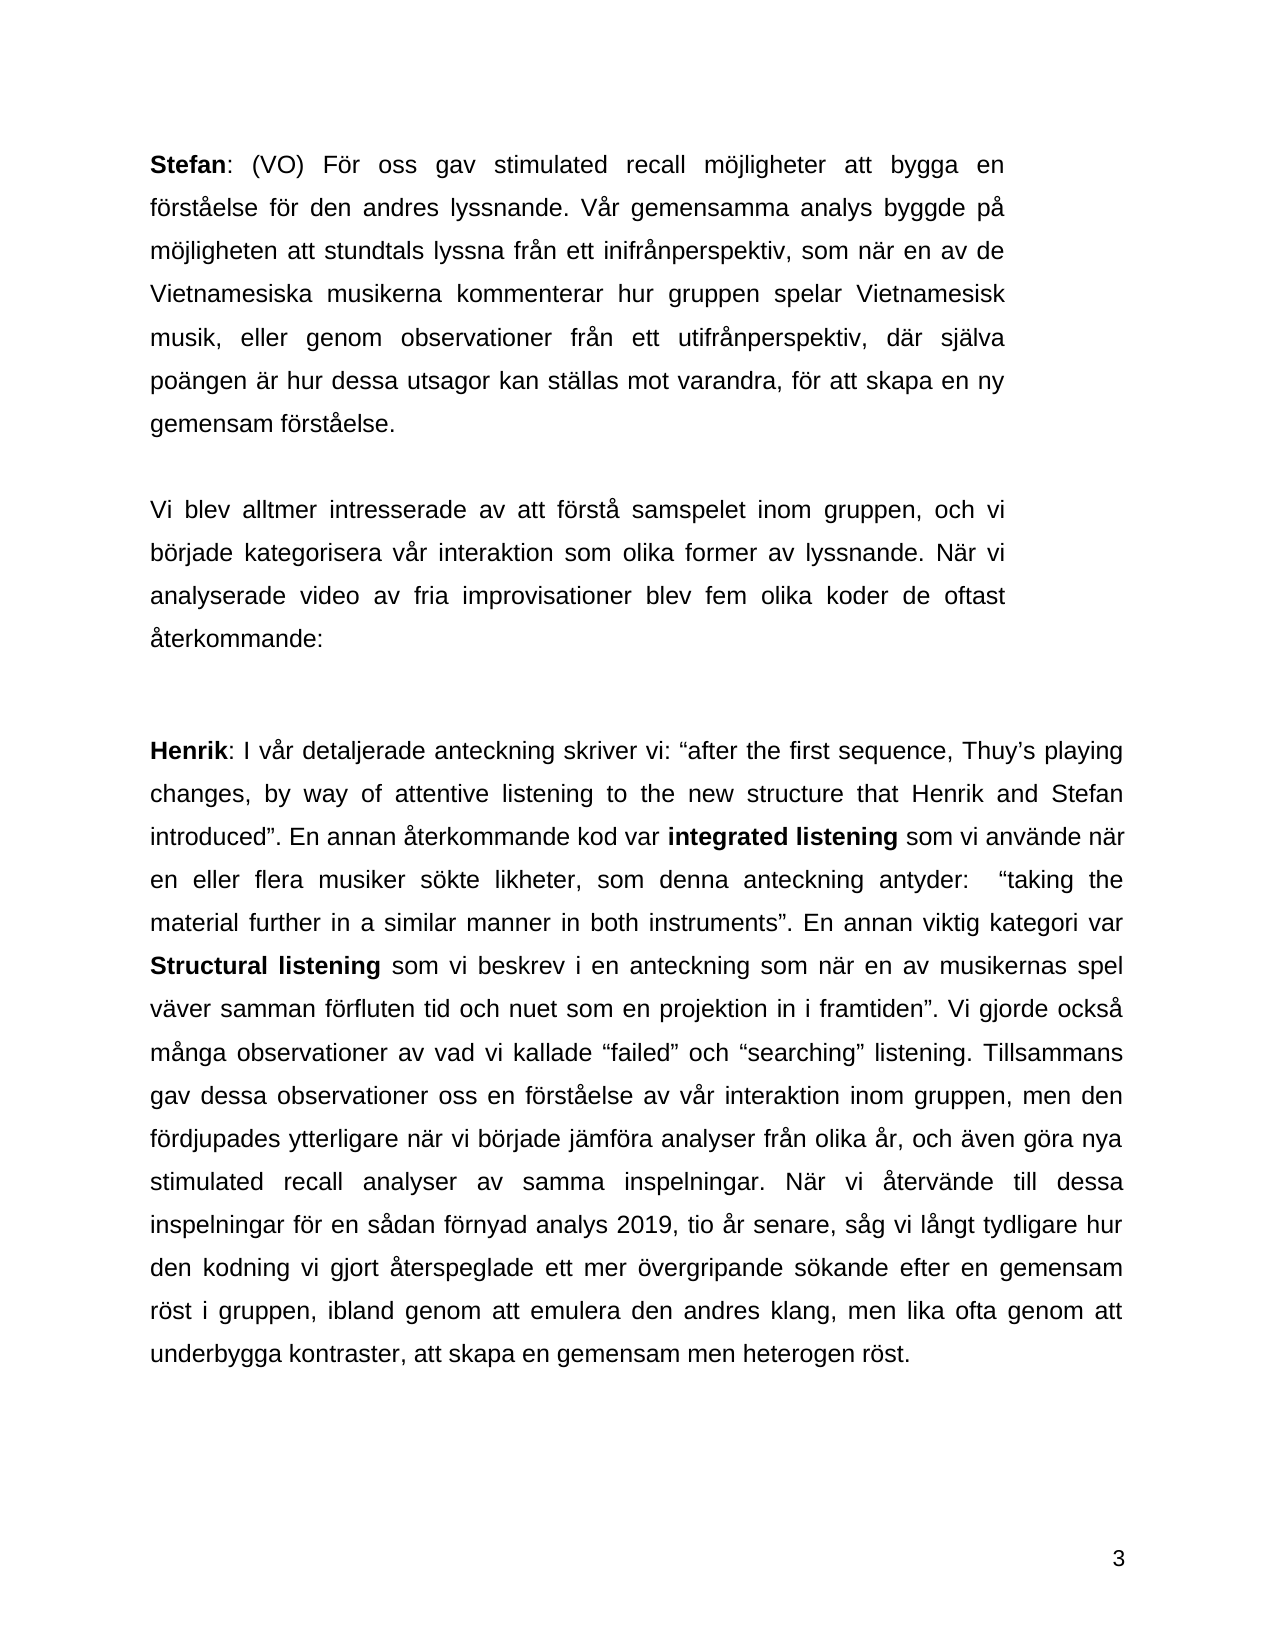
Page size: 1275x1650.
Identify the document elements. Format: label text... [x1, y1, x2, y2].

text Vi blev alltmer intresserade av att förstå samspelet inom gruppen, och vi började kategorisera vår interaktion som olika former av lyssnande. När vi analyserade video av fria improvisationer blev fem olika koder de oftast återkommande: [150, 495, 1006, 653]
text Stefan: (VO) För oss gav stimulated recall möjligheter att bygga en förståelse för den andres lyssnande. Vår gemensamma analys byggde på möjligheten att stundtals lyssna från ett inifrånperspektiv, som när en av de Vietnamesiska musikerna kommenterar hur gruppen spelar Vietnamesisk musik, eller genom observationer från ett utifrånperspektiv, där själva poängen är hur dessa utsagor kan ställas mot varandra, för att skapa en ny gemensam förståelse. [150, 150, 1006, 437]
text Henrik: I vår detaljerade anteckning skriver vi: “after the first sequence, Thuy’s playing changes, by way of attentive listening to the new structure that Henrik and Stefan introduced”. En annan återkommande kod var integrated listening som vi använde när en eller flera musiker sökte likheter, som denna anteckning antyder: “taking the material further in a similar manner in both instruments”. En annan viktig kategori var Structural listening som vi beskrev i en anteckning som när en av musikernas spel väver samman förfluten tid och nuet som en projektion in i framtiden”. Vi gjorde också många observationer av vad vi kallade “failed” och “searching” listening. Tillsammans gav dessa observationer oss en förståelse av vår interaktion inom gruppen, men den fördjupades ytterligare när vi började jämföra analyser från olika år, och även göra nya stimulated recall analyser av samma inspelningar. När vi återvände till dessa inspelningar för en sådan förnyad analys 2019, tio år senare, såg vi långt tydligare hur den kodning vi gjort återspeglade ett mer övergripande sökande efter en gemensam röst i gruppen, ibland genom att emulera den andres klang, men lika ofta genom att underbygga kontraster, att skapa en gemensam men heterogen röst. [150, 736, 1125, 1368]
